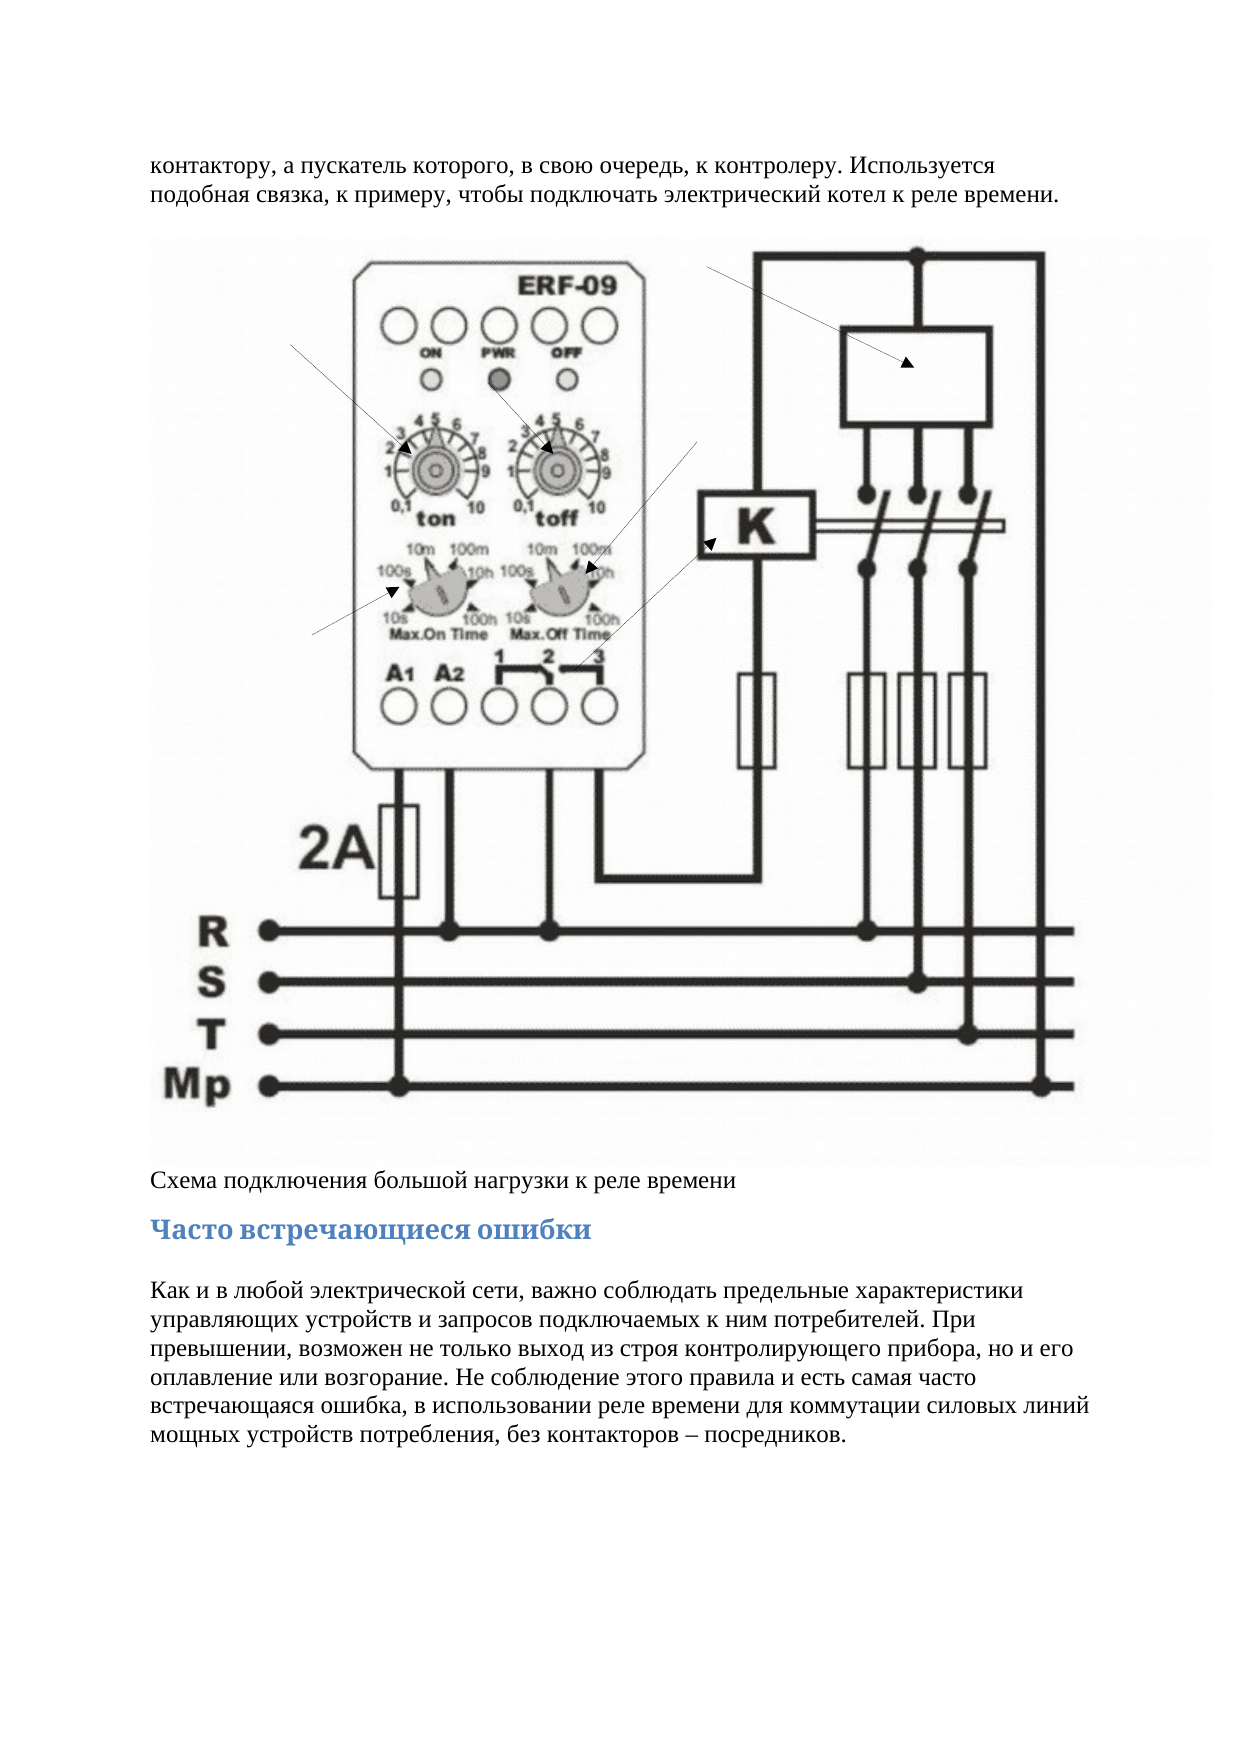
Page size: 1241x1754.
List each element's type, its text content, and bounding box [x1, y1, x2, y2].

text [150, 150, 1090, 207]
text Как и в любой электрической сети, важно соблюдать предельные характеристики управляющих устройств и запросов подключаемых к ним потребителей. При превышении, возможен не только выход из строя контролирующего прибора, но и его оплавление или возгорание. Не соблюдение этого правила и есть самая часто встречающаяся ошибка, в использовании реле времени для коммутации силовых линий мощных устройств потребления, без контакторов – посредников. [150, 1275, 1090, 1448]
subtitle Часто встречающиеся ошибки [150, 1215, 1090, 1246]
text Схема подключения большой нагрузки к реле времени [150, 1166, 1090, 1194]
picture [150, 236, 1212, 1166]
